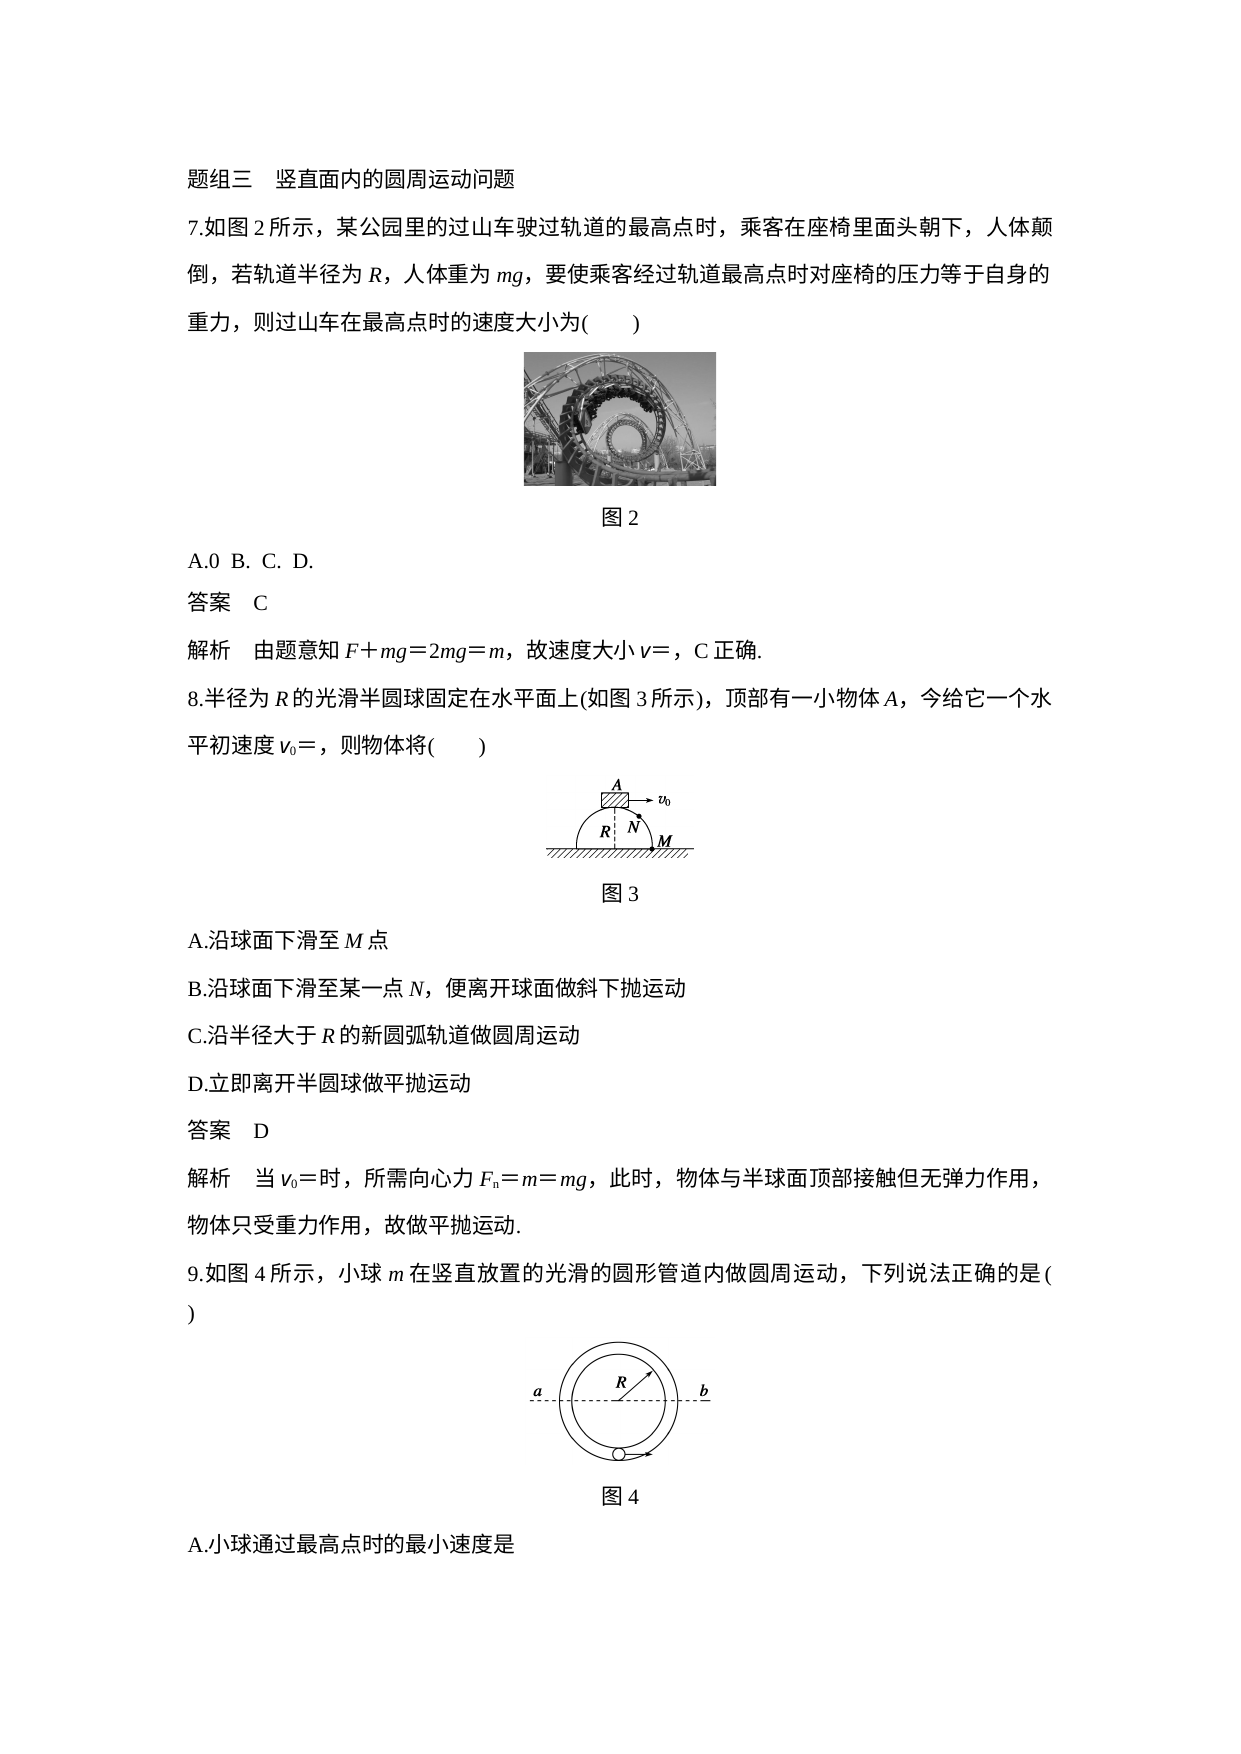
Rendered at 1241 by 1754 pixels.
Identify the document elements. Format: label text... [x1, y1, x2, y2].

text 解析 当v0＝时，所需向心力Fn＝m＝mg，此时，物体与半球面顶部接触但无弹力作用，物体只受重力作用，故做平抛运动. [187, 1161, 1053, 1240]
text B.沿球面下滑至某一点N，便离开球面做斜下抛运动 [187, 971, 1053, 1002]
text 图4 [187, 1479, 1053, 1511]
text A.沿球面下滑至M点 [187, 923, 1053, 955]
text A.小球通过最高点时的最小速度是 [187, 1527, 1053, 1558]
text 9.如图4所示，小球m在竖直放置的光滑的圆形管道内做圆周运动，下列说法正确的是( ) [187, 1256, 1053, 1325]
text 8.半径为R的光滑半圆球固定在水平面上(如图3所示)，顶部有一小物体A，今给它一个水平初速度v0＝，则物体将( ) [187, 681, 1053, 760]
text 图3 [187, 876, 1053, 907]
text 答案 C [187, 585, 1053, 617]
picture [546, 775, 694, 861]
text 图2 [187, 500, 1053, 532]
picture [525, 1337, 716, 1465]
text 解析 由题意知F＋mg＝2mg＝m，故速度大小v＝，C正确. [187, 633, 1053, 665]
text 题组三 竖直面内的圆周运动问题 [187, 162, 1053, 194]
text D.立即离开半圆球做平抛运动 [187, 1066, 1053, 1097]
picture [523, 352, 717, 486]
text A.0 B. C. D. [187, 548, 1053, 573]
text 答案 D [187, 1113, 1053, 1145]
text C.沿半径大于R的新圆弧轨道做圆周运动 [187, 1018, 1053, 1050]
text 7.如图2所示，某公园里的过山车驶过轨道的最高点时，乘客在座椅里面头朝下，人体颠倒，若轨道半径为R，人体重为mg，要使乘客经过轨道最高点时对座椅的压力等于自身的重力，则过山车在最高点时的速度大小为( ) [187, 209, 1053, 336]
